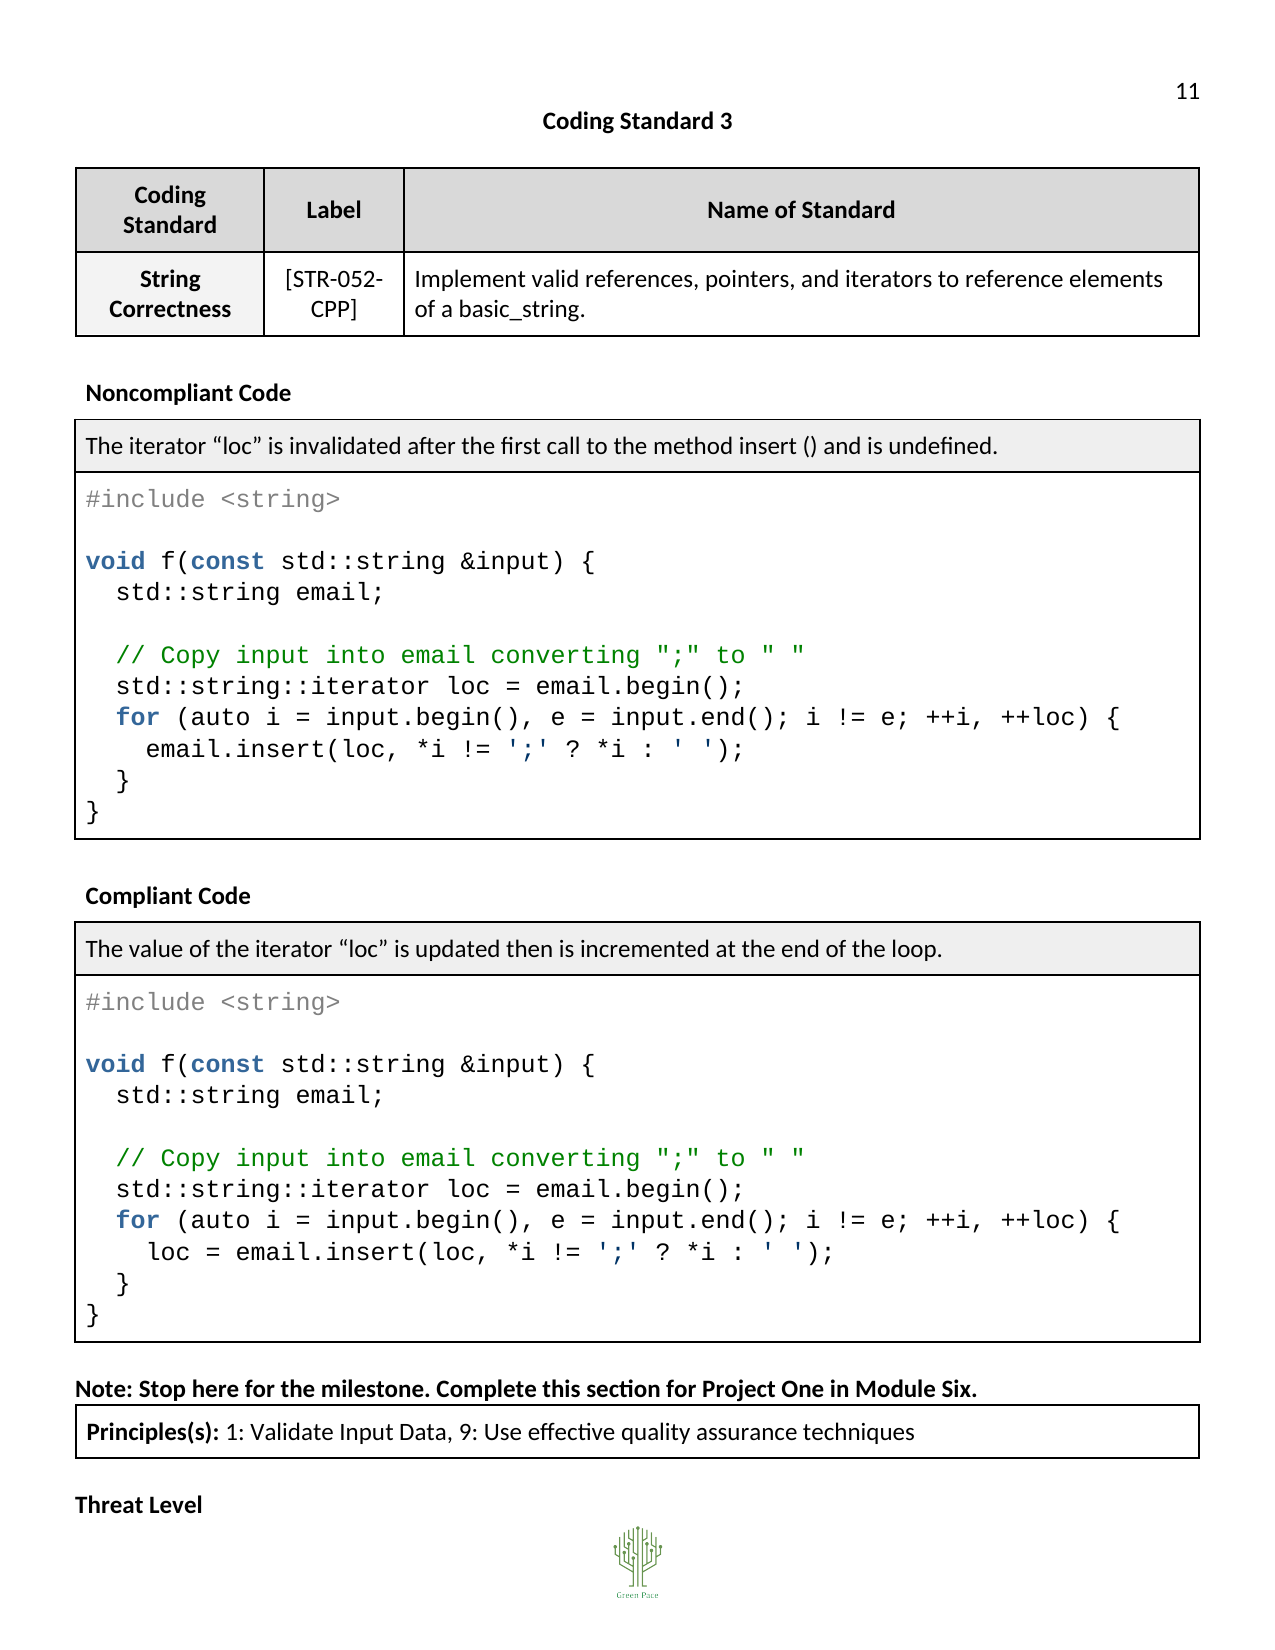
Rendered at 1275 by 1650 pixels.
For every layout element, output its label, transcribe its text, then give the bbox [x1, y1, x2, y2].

table_header Compliant Code [75, 870, 1200, 921]
table_header Coding Standard [77, 169, 263, 251]
text Threat Level [75, 1490, 1200, 1520]
table_cell The value of the iterator “loc” is updated then is incremented at the end of the loop. [76, 923, 1199, 974]
table_cell Implement valid references, pointers, and iterators to reference elements of a basic_string. [405, 253, 1198, 334]
picture [605, 1521, 670, 1606]
table_header Name of Standard [405, 169, 1198, 251]
table_header Principles(s): 1: Validate Input Data, 9: Use effective quality assurance techniques [77, 1406, 1198, 1457]
subtitle Coding Standard 3 [75, 106, 1200, 136]
text Note: Stop here for the milestone. Complete this section for Project One in Module Six. [75, 1373, 1200, 1404]
table_cell The iterator “loc” is invalidated after the first call to the method insert () and is undefined. [76, 420, 1199, 471]
table_cell #include <string> void f(const std::string &input) { std::string email; // Copy input into email converting ";" to " " std::string::iterator loc = email.begin(); for (auto i = input.begin(), e = input.end(); i != e; ++i, ++loc) { email.insert(loc, *i != ';' ? *i : ' '); } } [76, 473, 1199, 837]
table_header Noncompliant Code [75, 367, 1200, 418]
table_cell String Correctness [77, 253, 263, 334]
table_cell [STR-052-CPP] [265, 253, 403, 334]
table_header Label [265, 169, 403, 251]
table_cell #include <string> void f(const std::string &input) { std::string email; // Copy input into email converting ";" to " " std::string::iterator loc = email.begin(); for (auto i = input.begin(), e = input.end(); i != e; ++i, ++loc) { loc = email.insert(loc, *i != ';' ? *i : ' '); } } [76, 976, 1199, 1341]
